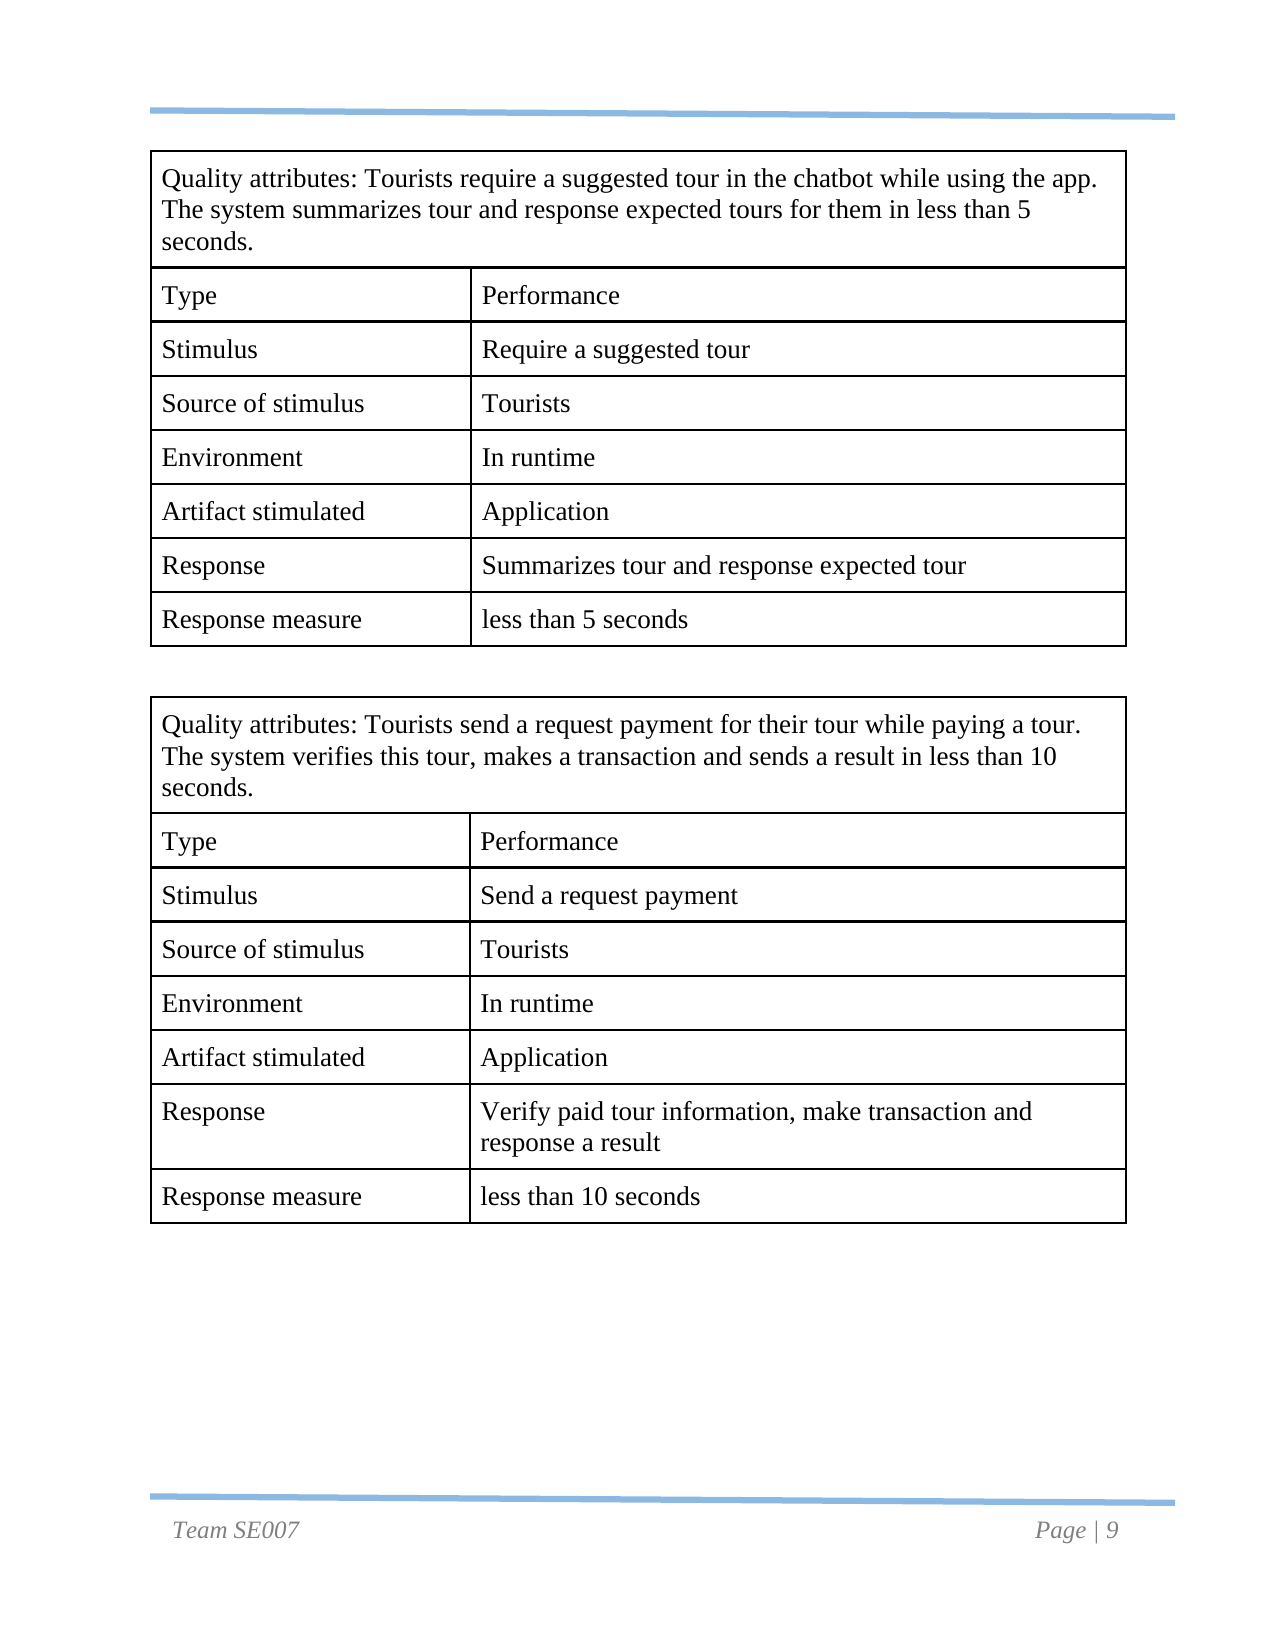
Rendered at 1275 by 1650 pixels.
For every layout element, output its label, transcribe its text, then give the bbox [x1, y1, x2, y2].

table_cell Type [152, 269, 470, 320]
table_cell Application [472, 485, 1125, 537]
table_cell Application [471, 1031, 1125, 1083]
table_cell In runtime [471, 977, 1125, 1028]
table_cell Response [152, 539, 470, 591]
table_cell Tourists [471, 923, 1125, 974]
table_cell Artifact stimulated [152, 1031, 469, 1083]
table_cell Source of stimulus [152, 377, 470, 428]
table_header Quality attributes: Tourists require a suggested tour in the chatbot while using the app. The system summarizes tour and response expected tours for them in less than 5 seconds. [152, 152, 1125, 266]
table_cell Stimulus [152, 869, 469, 920]
table_cell Type [152, 814, 469, 866]
table_header Quality attributes: Tourists send a request payment for their tour while paying a tour. The system verifies this tour, makes a transaction and sends a result in less than 10 seconds. [152, 698, 1125, 812]
table_cell Require a suggested tour [472, 323, 1125, 374]
table_cell In runtime [472, 431, 1125, 483]
table_cell Environment [152, 977, 469, 1028]
table_cell Performance [471, 814, 1125, 866]
table_cell Tourists [472, 377, 1125, 428]
table_cell Send a request payment [471, 869, 1125, 920]
table_cell less than 5 seconds [472, 593, 1125, 645]
table_cell Artifact stimulated [152, 485, 470, 537]
table_cell Source of stimulus [152, 923, 469, 974]
table_cell Response measure [152, 1170, 469, 1222]
table_cell Stimulus [152, 323, 470, 374]
table_cell Environment [152, 431, 470, 483]
table_cell Response [152, 1085, 469, 1168]
table_cell Verify paid tour information, make transaction and response a result [471, 1085, 1125, 1168]
table_cell Response measure [152, 593, 470, 645]
table_cell Performance [472, 269, 1125, 320]
table_cell less than 10 seconds [471, 1170, 1125, 1222]
table_cell Summarizes tour and response expected tour [472, 539, 1125, 591]
